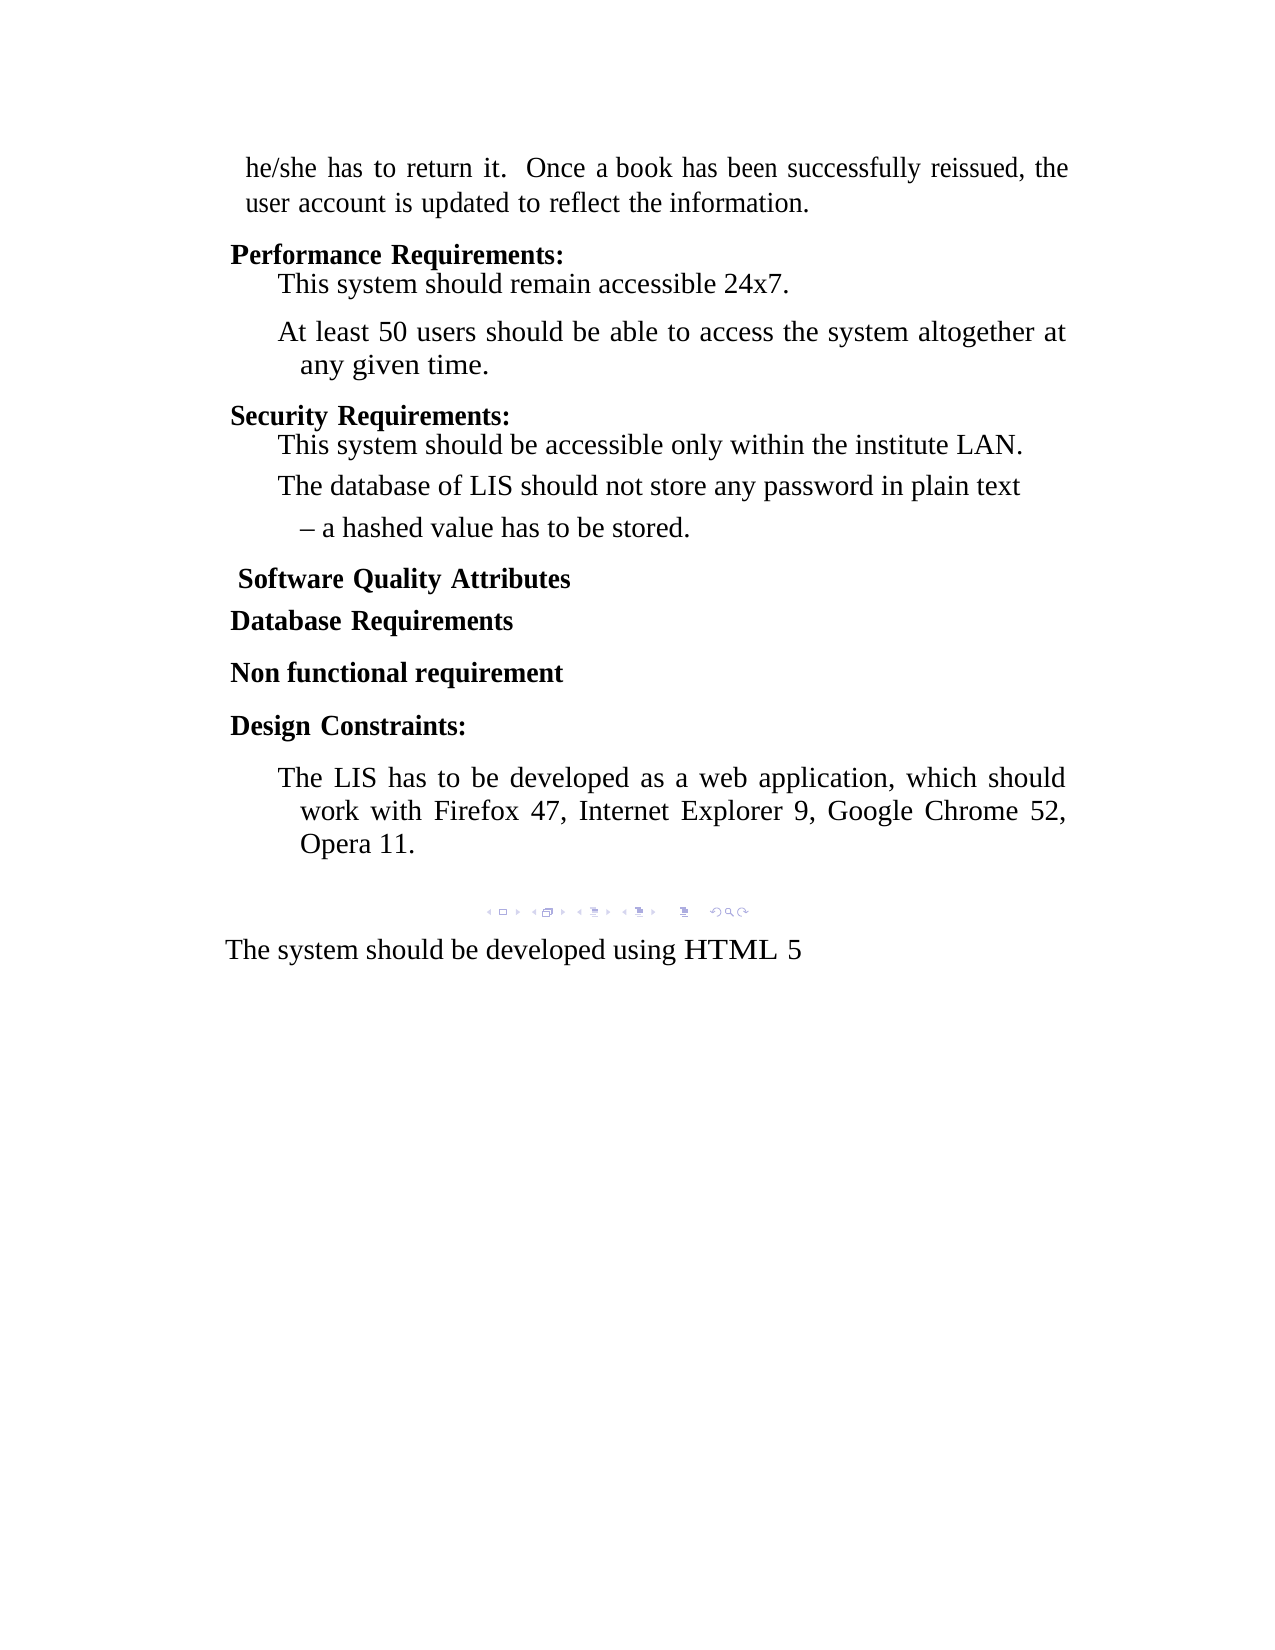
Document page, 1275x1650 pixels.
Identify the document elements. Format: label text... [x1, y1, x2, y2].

subtitle Security Requirements: [230, 398, 1125, 431]
text – a hashed value has to be stored. [300, 517, 1125, 542]
text This system should be accessible only within the institute LAN. [277, 434, 1125, 459]
text Database Requirements [230, 603, 1125, 636]
text The LIS has to be developed as a web application, which should work with Firefox 47, Internet Explorer 9, Google Chrome 52, Opera 11. [277, 761, 1066, 860]
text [226, 150, 1069, 219]
text At least 50 users should be able to access the system altogether at any given time. [277, 315, 1066, 381]
text Non functional requirement [230, 656, 1125, 689]
subtitle Software Quality Attributes [230, 559, 1125, 595]
text This system should remain accessible 24x7. [277, 273, 1125, 298]
text The database of LIS should not store any password in plain text [277, 476, 1125, 501]
text Design Constraints: [230, 708, 1125, 742]
text The system should be developed using HTML 5 [150, 879, 1066, 966]
subtitle Performance Requirements: [230, 237, 1125, 271]
